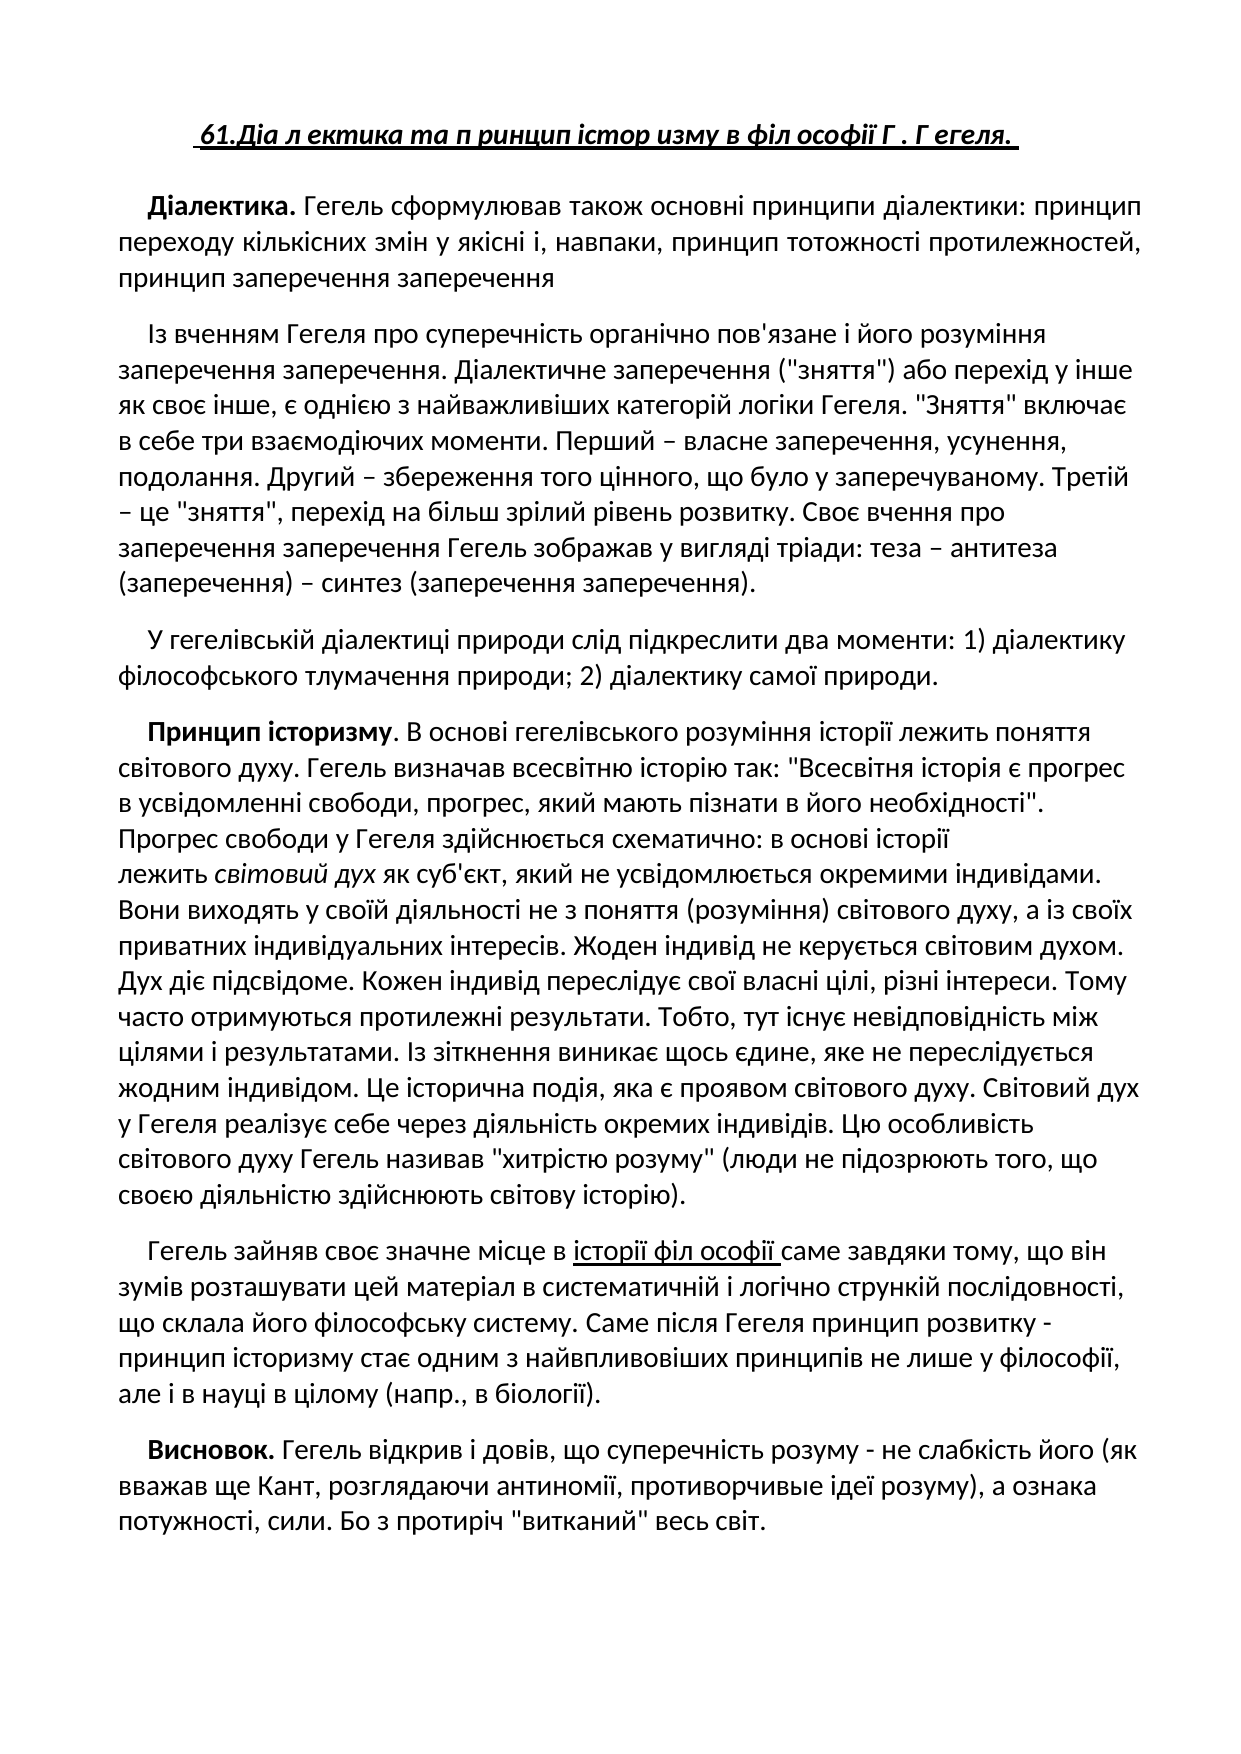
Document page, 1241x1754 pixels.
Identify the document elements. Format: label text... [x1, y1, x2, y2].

text Прогрес свободи у Гегеля здійснюється схематично: в основі історії [118, 820, 1135, 855]
text Висновок. Гегель відкрив і довів, що суперечність розуму - не слабкість його (як вважав ще Кант, розглядаючи антиномії, противорчивые ідеї розуму), а ознака потужності, сили. Бо з протиріч "витканий" весь світ. [118, 1431, 1146, 1538]
text Гегель зайняв своє значне місце в історії філ ософії саме завдяки тому, що він зумів розташувати цей матеріал в систематичній і логічно стрункій послідовності, що склала його філософську систему. Саме після Гегеля принцип розвитку - принцип історизму стає одним з найвпливовіших принципів не лише у філософії, але і в науці в цілому (напр., в біології). [118, 1232, 1136, 1411]
text У гегелівській діалектиці природи слід підкреслити два моменти: 1) діалектику філософського тлумачення природи; 2) діалектику самої природи. [118, 621, 1135, 692]
text лежить світовий дух як суб'єкт, який не усвідомлюється окремими індивідами. Вони виходять у своїй діяльності не з поняття (розуміння) світового духу, а із своїх приватних індивідуальних інтересів. Жоден індивід не керується світовим духом. Дух діє підсвідоме. Кожен індивід переслідує свої власні цілі, різні інтереси. Тому часто отримуються протилежні результати. Тобто, тут існує невідповідність між цілями і результатами. Із зіткнення виникає щось єдине, яке не переслідується жодним індивідом. Це історична подія, яка є проявом світового духу. Світовий дух у Гегеля реалізує себе через діяльність окремих індивідів. Цю особливість світового духу Гегель називав "хитрістю розуму" (люди не підозрюють того, що своєю діяльністю здійснюють світову історію). [118, 855, 1146, 1212]
subtitle 61.Діа л ектика та п ринцип істор изму в філ ософії Г . Г егеля. [193, 116, 1135, 152]
list це "зняття", перехід на більш зрілий рівень розвитку. Своє вчення про заперечення заперечення Гегель зображав у вигляді тріади: теза – антитеза (заперечення) – синтез (заперечення заперечення). [118, 493, 1063, 600]
text Із вченням Гегеля про суперечність органічно пов'язане і його розуміння заперечення заперечення. Діалектичне заперечення ("зняття") або перехід у інше як своє інше, є однією з найважливіших категорій логіки Гегеля. "Зняття" включає в себе три взаємодіючих моменти. Перший – власне заперечення, усунення, подолання. Другий – збереження того цінного, що було у заперечуваному. Третій [118, 315, 1136, 493]
text Принцип історизму. В основі гегелівського розуміння історії лежить поняття світового духу. Гегель визначав всесвітню історію так: "Всесвітня історія є прогрес в усвідомленні свободи, прогрес, який мають пізнати в його необхідності". [118, 713, 1135, 820]
text Діалектика. Гегель сформулював також основні принципи діалектики: принцип переходу кількісних змін у якісні і, навпаки, принцип тотожності протилежностей, принцип заперечення заперечення [118, 187, 1142, 294]
